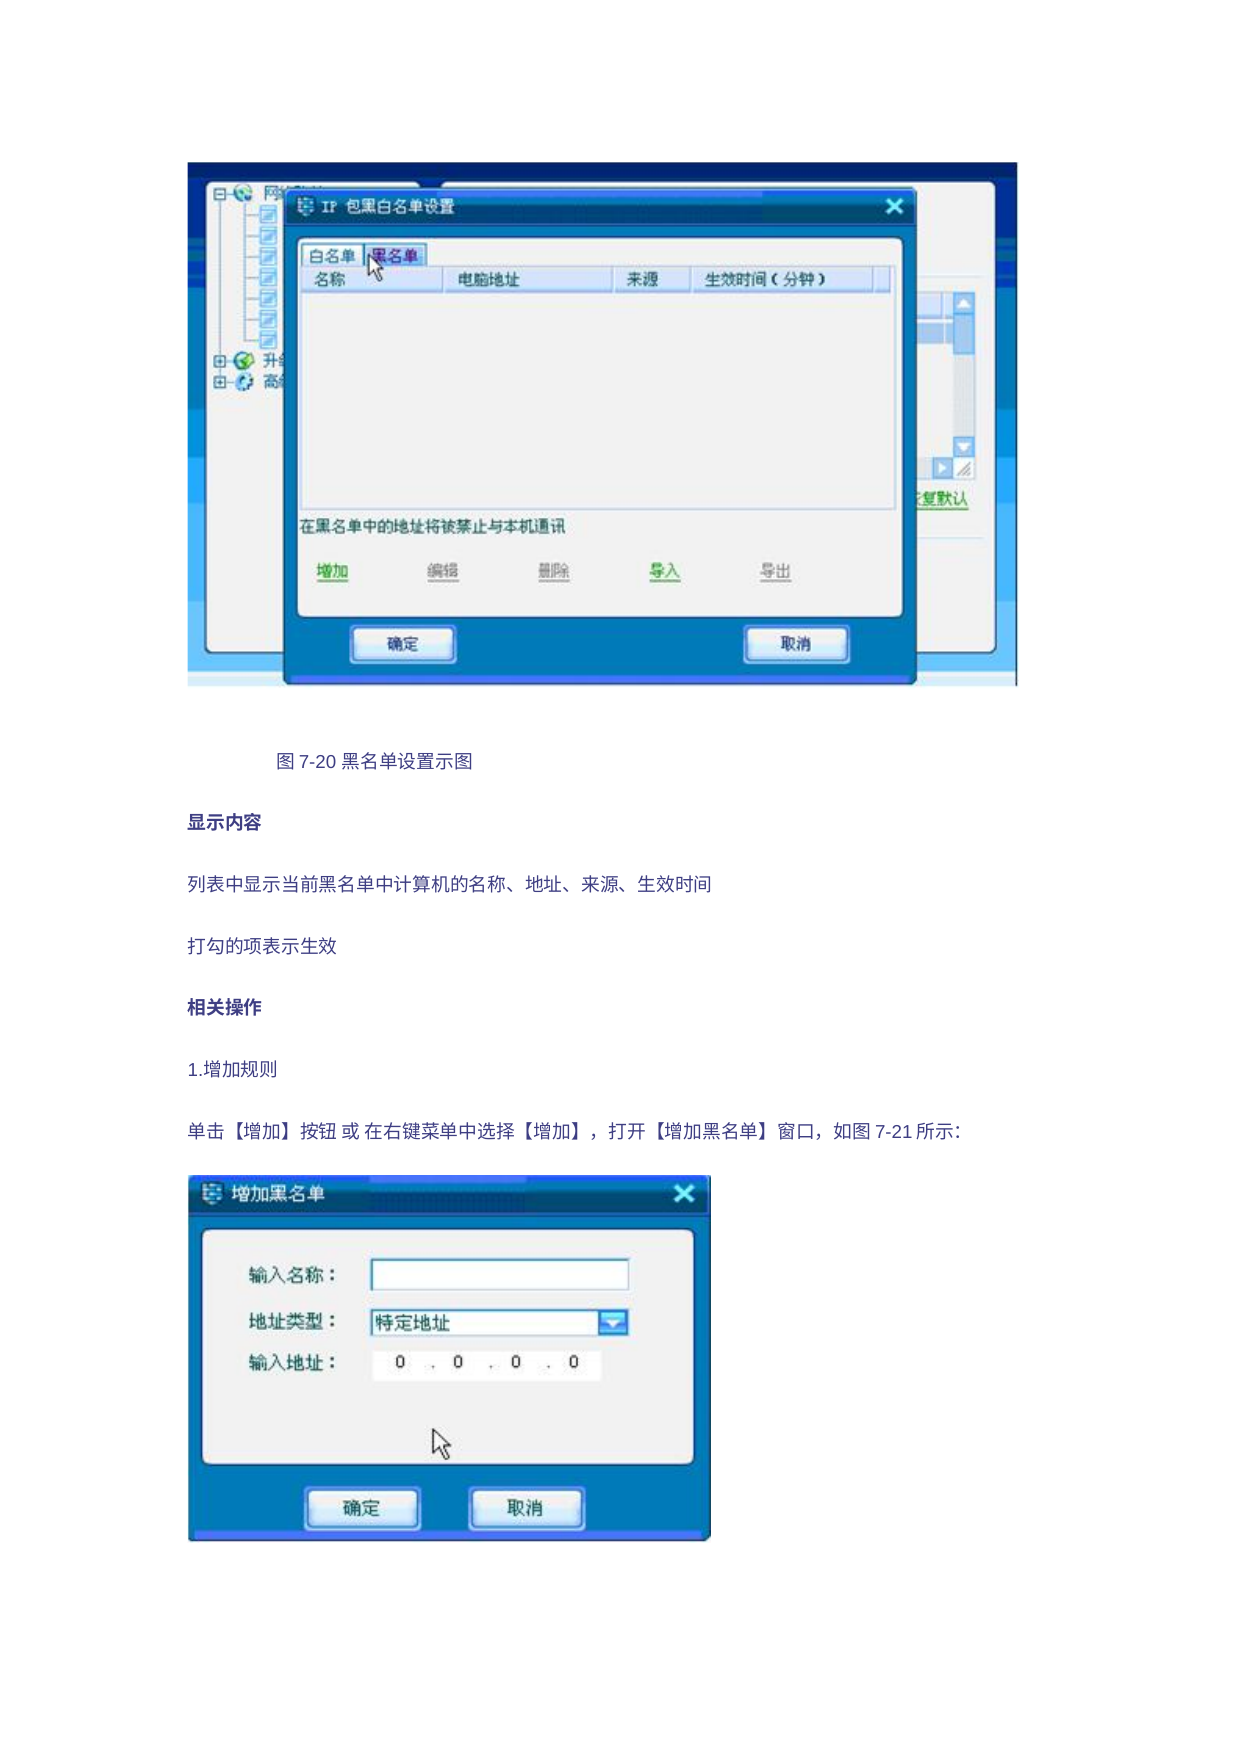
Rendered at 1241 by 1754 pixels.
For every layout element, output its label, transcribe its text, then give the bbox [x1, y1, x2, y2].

picture [187, 162, 1019, 691]
text 1.增加规则 [187, 1052, 1053, 1084]
text 显示内容 [187, 805, 1053, 838]
text 相关操作 [187, 990, 1053, 1023]
text 打勾的项表示生效 [187, 929, 1053, 961]
text 图7-20 黑名单设置示图 [187, 744, 1053, 776]
text 单击【增加】按钮 或 在右键菜单中选择【增加】，打开【增加黑名单】窗口，如图7-21所示： [187, 1114, 1053, 1146]
picture [187, 1175, 711, 1543]
text 列表中显示当前黑名单中计算机的名称、地址、来源、生效时间 [187, 867, 1053, 899]
